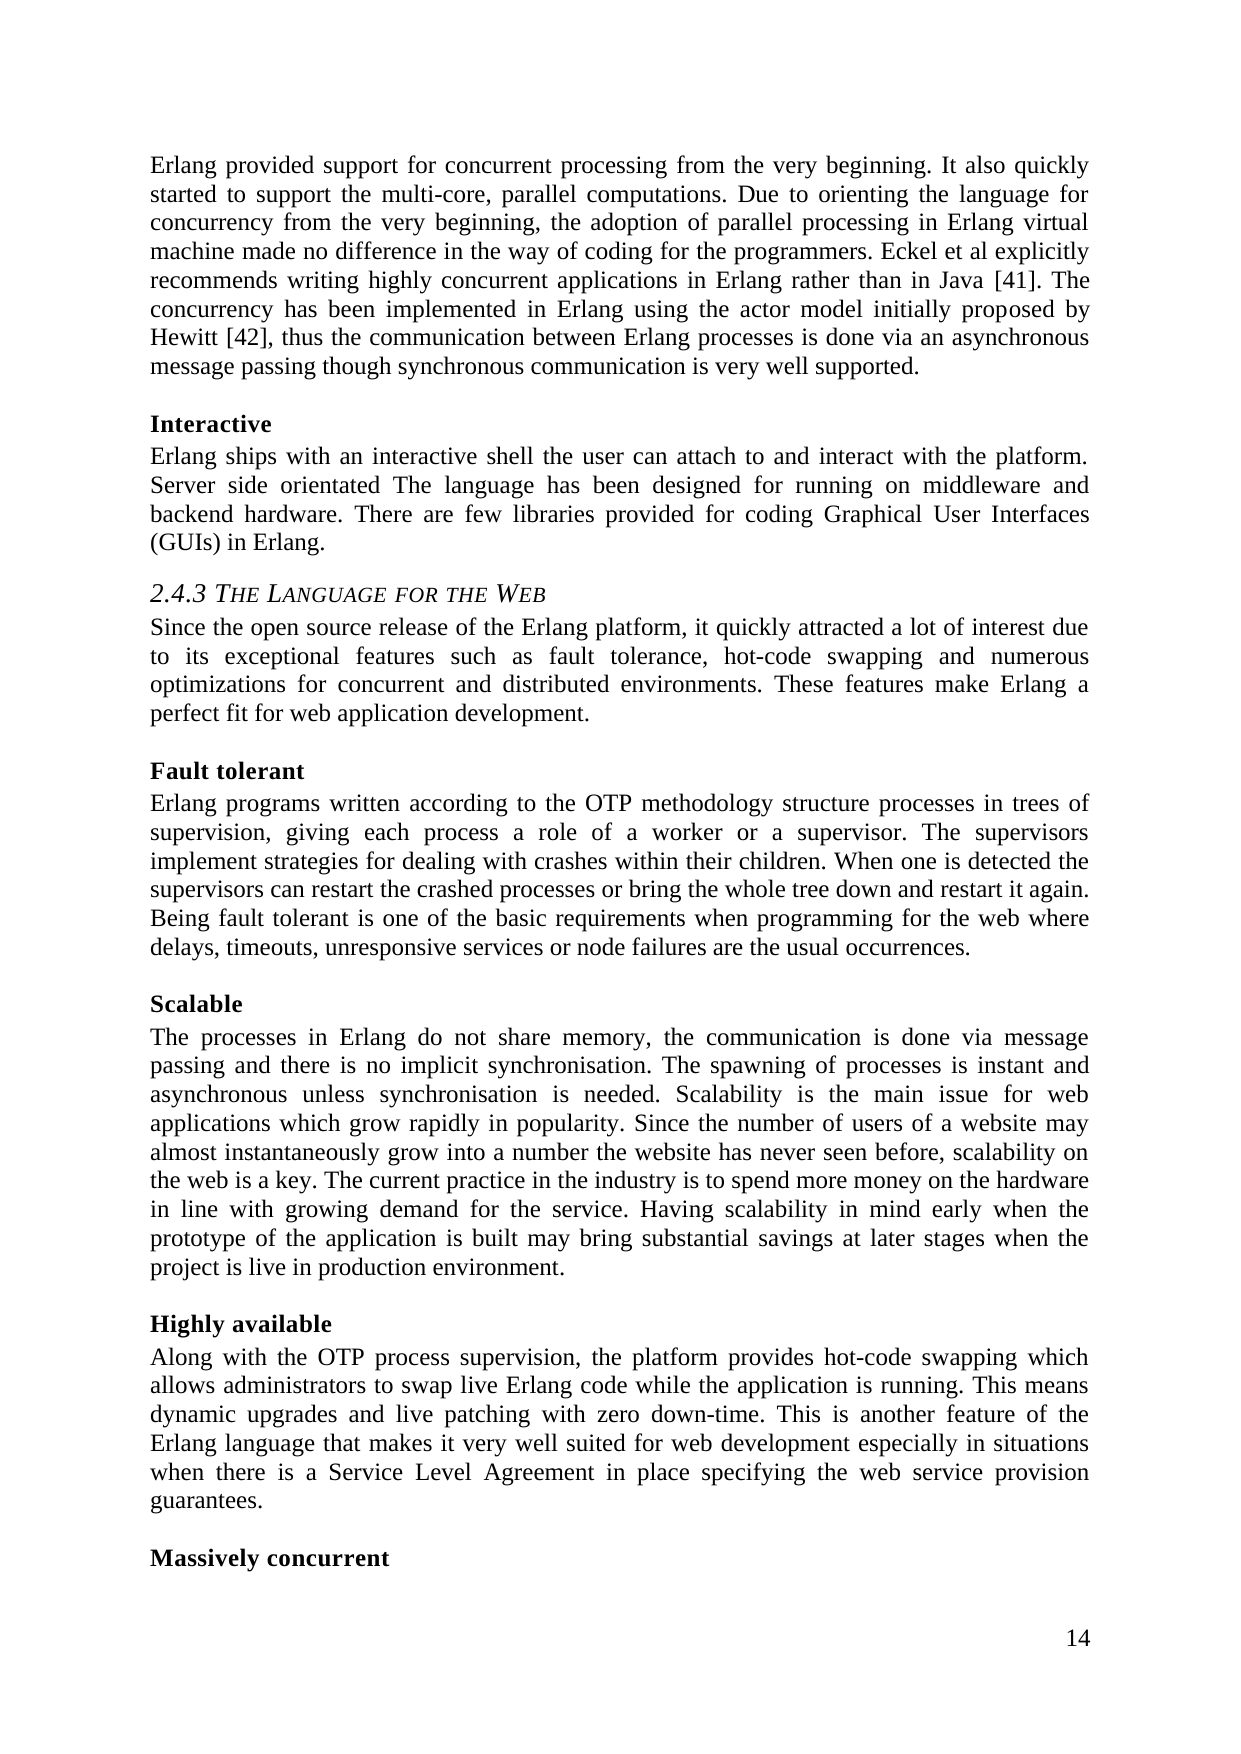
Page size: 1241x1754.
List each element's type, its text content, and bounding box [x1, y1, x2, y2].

text The processes in Erlang do not share memory, the communication is done via message passing and there is no implicit synchronisation. The spawning of processes is instant and asynchronous unless synchronisation is needed. Scalability is the main issue for web applications which grow rapidly in popularity. Since the number of users of a website may almost instantaneously grow into a number the website has never seen before, scalability on the web is a key. The current practice in the industry is to spend more money on the hardware in line with growing demand for the service. Having scalability in mind early when the prototype of the application is built may bring substantial savings at later stages when the project is live in production environment. [150, 1022, 1090, 1281]
text Along with the OTP process supervision, the platform provides hot-code swapping which allows administrators to swap live Erlang code while the application is running. This means dynamic upgrades and live patching with zero down-time. This is another feature of the Erlang language that makes it very well suited for web development especially in situations when there is a Service Level Agreement in place specifying the web service provision guarantees. [150, 1342, 1090, 1514]
subtitle Interactive [150, 409, 1090, 437]
subtitle Highly available [150, 1309, 1090, 1338]
subtitle Massively concurrent [150, 1543, 1090, 1572]
text Since the open source release of the Erlang platform, it quickly attracted a lot of interest due to its exceptional features such as fault tolerance, hot-code swapping and numerous optimizations for concurrent and distributed environments. These features make Erlang a perfect fit for web application development. [150, 612, 1090, 727]
text Erlang programs written according to the OTP methodology structure processes in trees of supervision, giving each process a role of a worker or a supervisor. The supervisors implement strategies for dealing with crashes within their children. When one is detected the supervisors can restart the crashed processes or bring the whole tree down and restart it again. Being fault tolerant is one of the basic requirements when programming for the web where delays, timeouts, unresponsive services or node failures are the usual occurrences. [150, 788, 1090, 961]
subtitle Scalable [150, 989, 1090, 1018]
text Erlang ships with an interactive shell the user can attach to and interact with the platform. Server side orientated The language has been designed for running on middleware and backend hardware. There are few libraries provided for coding Graphical User Interfaces (GUIs) in Erlang. [150, 441, 1090, 556]
subtitle 2.4.3 The Language for the Web [150, 577, 1090, 608]
text Erlang provided support for concurrent processing from the very beginning. It also quickly started to support the multi-core, parallel computations. Due to orienting the language for concurrency from the very beginning, the adoption of parallel processing in Erlang virtual machine made no difference in the way of coding for the programmers. Eckel et al explicitly recommends writing highly concurrent applications in Erlang rather than in Java. The concurrency has been implemented in Erlang using the actor model initially proposed by Hewitt, thus the communication between Erlang processes is done via an asynchronous message passing though synchronous communication is very well supported. [150, 150, 1090, 380]
subtitle Fault tolerant [150, 756, 1090, 784]
